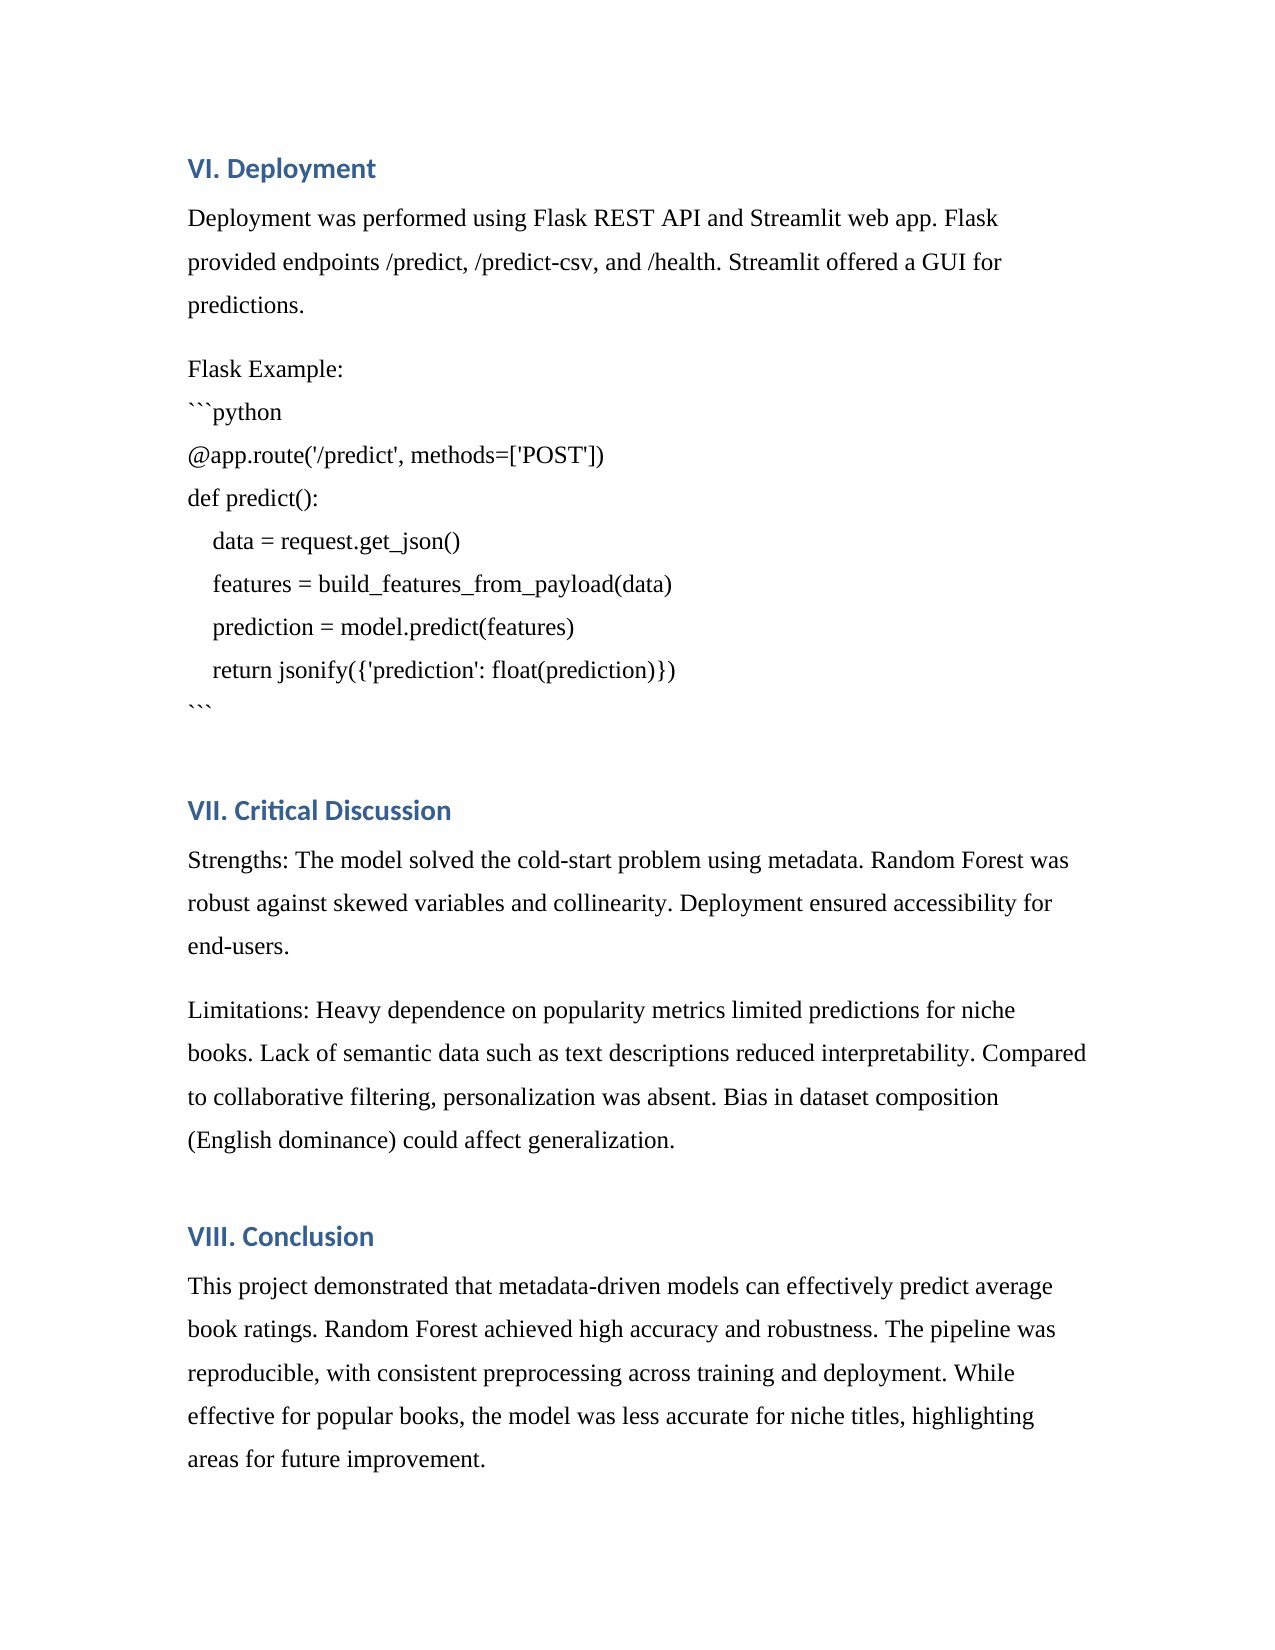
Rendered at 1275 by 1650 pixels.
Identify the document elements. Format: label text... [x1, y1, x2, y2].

text This project demonstrated that metadata-driven models can effectively predict average book ratings. Random Forest achieved high accuracy and robustness. The pipeline was reproducible, with consistent preprocessing across training and deployment. While effective for popular books, the model was less accurate for niche titles, highlighting areas for future improvement. [187, 1271, 1087, 1473]
subtitle VIII. Conclusion [187, 1218, 1087, 1253]
text Deployment was performed using Flask REST API and Streamlit web app. Flask provided endpoints /predict, /predict-csv, and /health. Streamlit offered a GUI for predictions. [187, 203, 1087, 318]
text Strengths: The model solved the cold-start problem using metadata. Random Forest was robust against skewed variables and collinearity. Deployment ensured accessibility for end-users. [187, 845, 1087, 960]
subtitle VI. Deployment [187, 150, 1087, 186]
text Flask Example: ```python @app.route('/predict', methods=['POST']) def predict(): data = request.get_json() features = build_features_from_payload(data) prediction = model.predict(features) return jsonify({'prediction': float(prediction)}) ``` [187, 354, 1087, 727]
text Limitations: Heavy dependence on popularity metrics limited predictions for niche books. Lack of semantic data such as text descriptions reduced interpretability. Compared to collaborative filtering, personalization was absent. Bias in dataset composition (English dominance) could affect generalization. [187, 995, 1087, 1153]
subtitle VII. Critical Discussion [187, 792, 1087, 827]
